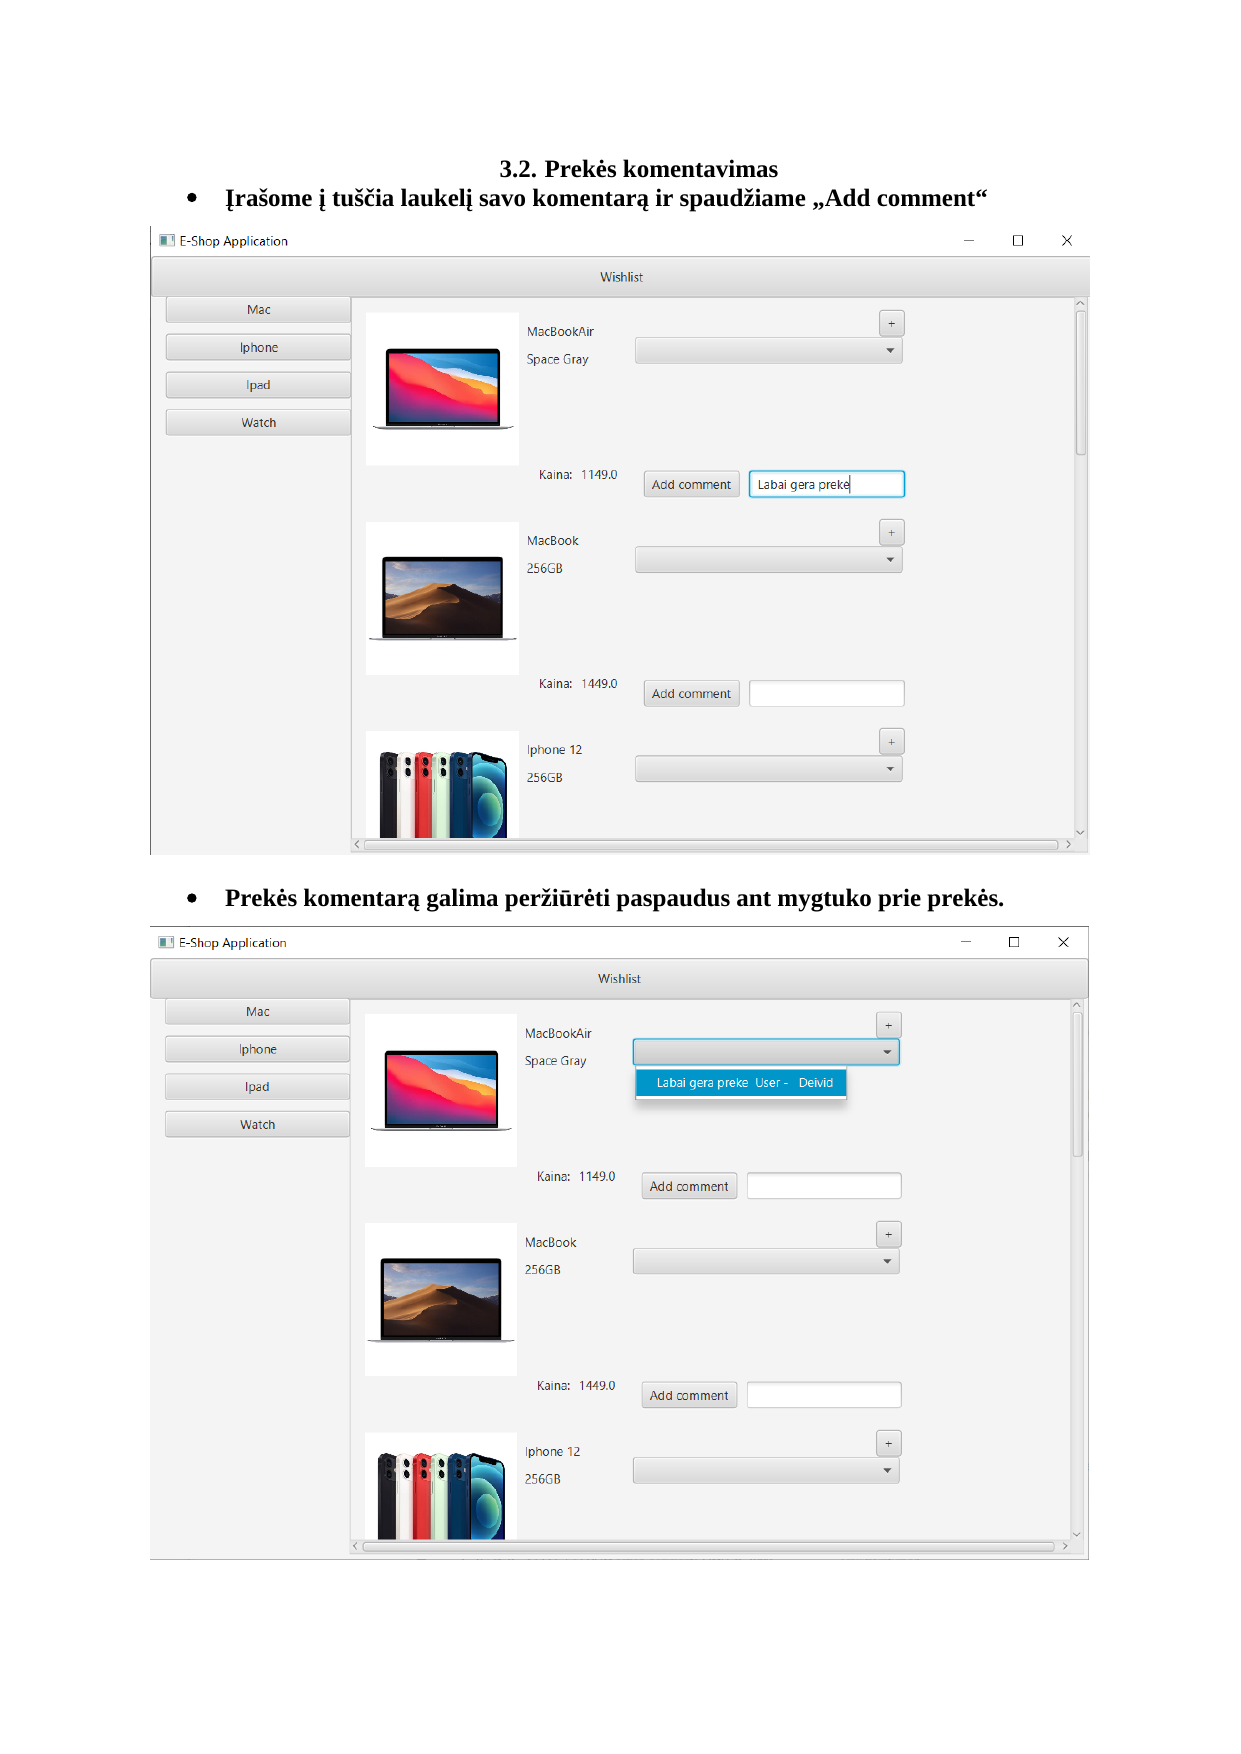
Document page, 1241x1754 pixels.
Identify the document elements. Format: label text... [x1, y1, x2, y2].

picture [150, 226, 1090, 855]
picture [150, 926, 1089, 1560]
list Prekės komentarą galima peržiūrėti paspaudus ant mygtuko prie prekės. [187, 883, 1090, 912]
list Įrašome į tuščia laukelį savo komentarą ir spaudžiame „Add comment“ [187, 183, 1090, 212]
subtitle Prekės komentavimas [187, 154, 1090, 183]
